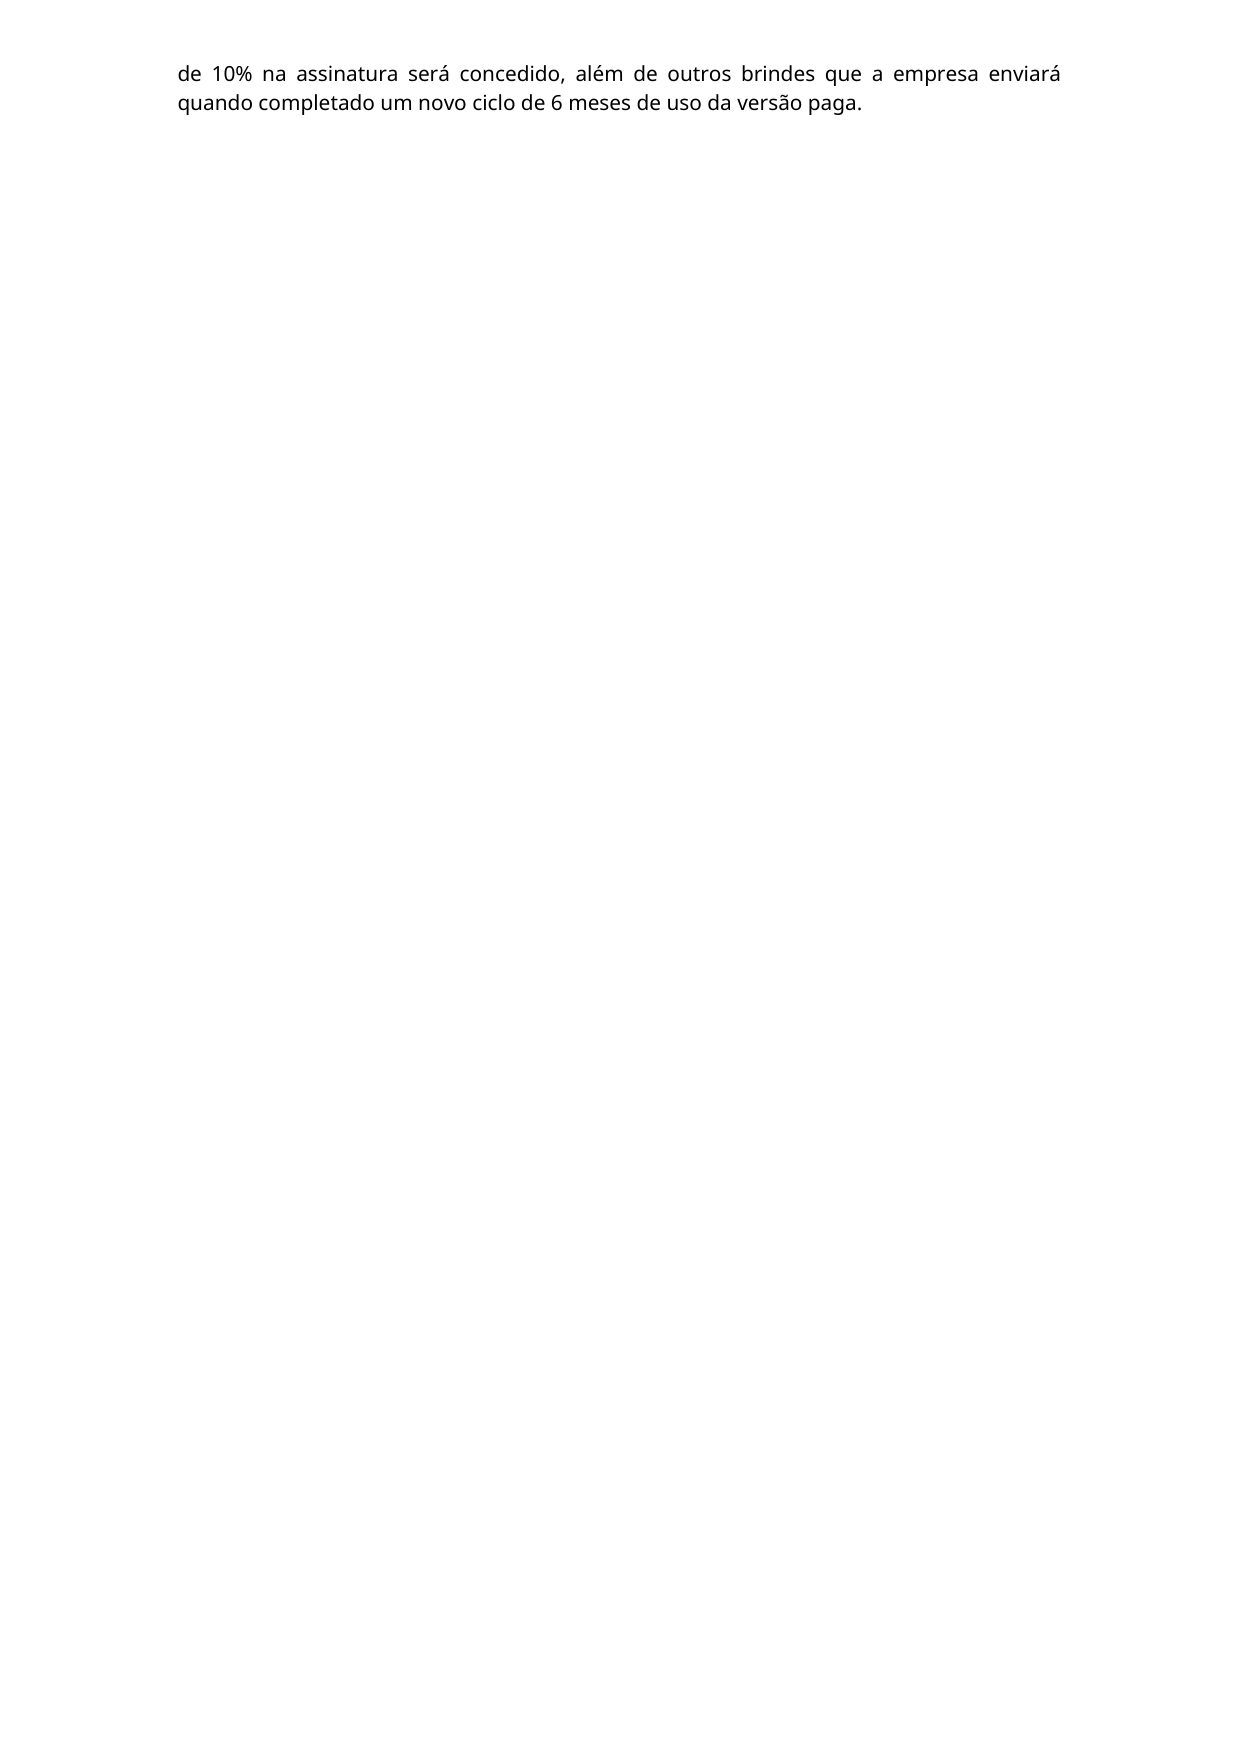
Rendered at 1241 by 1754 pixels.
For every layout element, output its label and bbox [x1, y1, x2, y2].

text [177, 59, 1063, 116]
